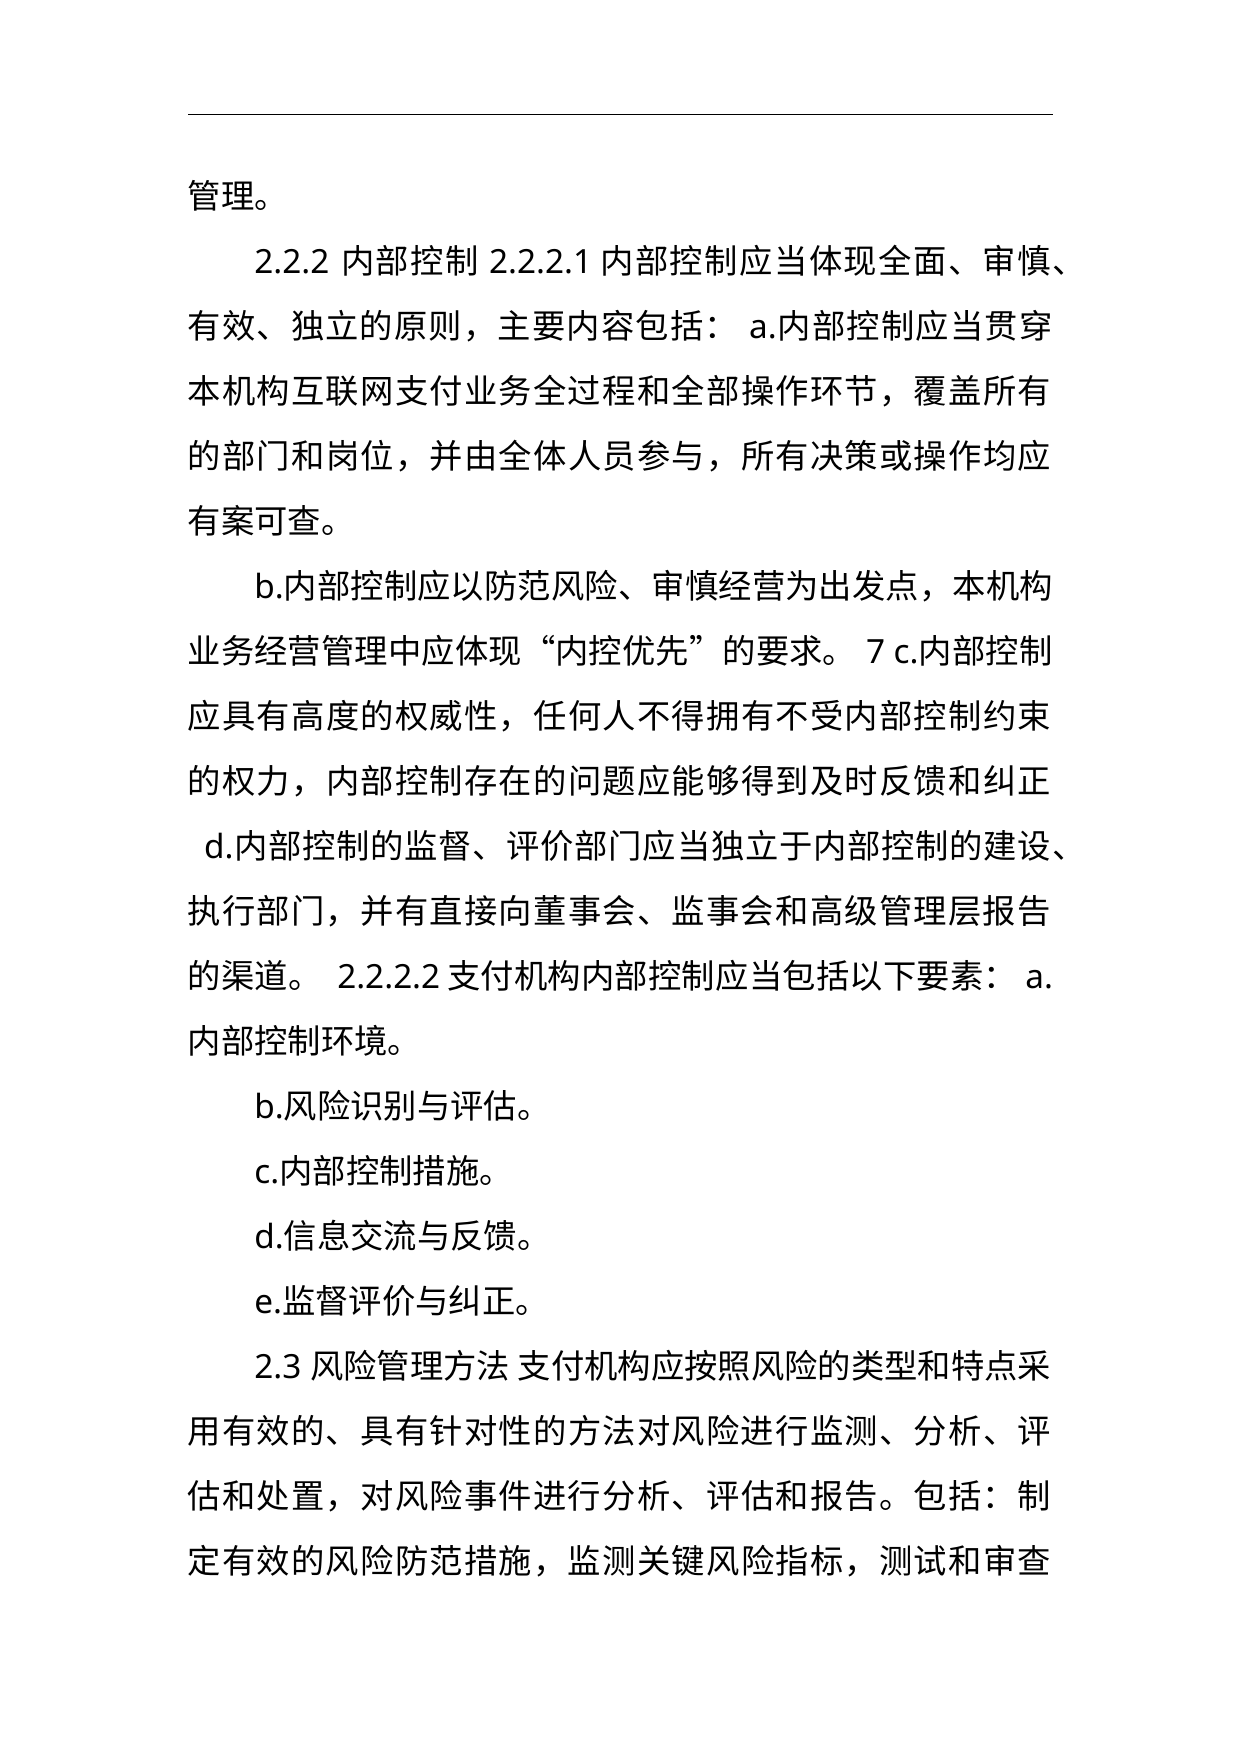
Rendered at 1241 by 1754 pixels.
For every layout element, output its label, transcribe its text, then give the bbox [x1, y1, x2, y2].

text e.监督评价与纠正。 [187, 1267, 1053, 1332]
text 2.2.2 内部控制 2.2.2.1内部控制应当体现全面、审慎、有效、独立的原则，主要内容包括： a.内部控制应当贯穿本机构互联网支付业务全过程和全部操作环节，覆盖所有的部门和岗位，并由全体人员参与，所有决策或操作均应有案可查。 [187, 227, 1053, 552]
text b.内部控制应以防范风险、审慎经营为出发点，本机构业务经营管理中应体现“内控优先”的要求。 7 c.内部控制应具有高度的权威性，任何人不得拥有不受内部控制约束的权力，内部控制存在的问题应能够得到及时反馈和纠正。 d.内部控制的监督、评价部门应当独立于内部控制的建设、执行部门，并有直接向董事会、监事会和高级管理层报告的渠道。 2.2.2.2支付机构内部控制应当包括以下要素： a.内部控制环境。 [187, 552, 1053, 1072]
text d.信息交流与反馈。 [187, 1202, 1053, 1267]
text c.内部控制措施。 [187, 1137, 1053, 1202]
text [187, 1332, 1053, 1592]
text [187, 162, 1053, 227]
text b.风险识别与评估。 [187, 1072, 1053, 1137]
